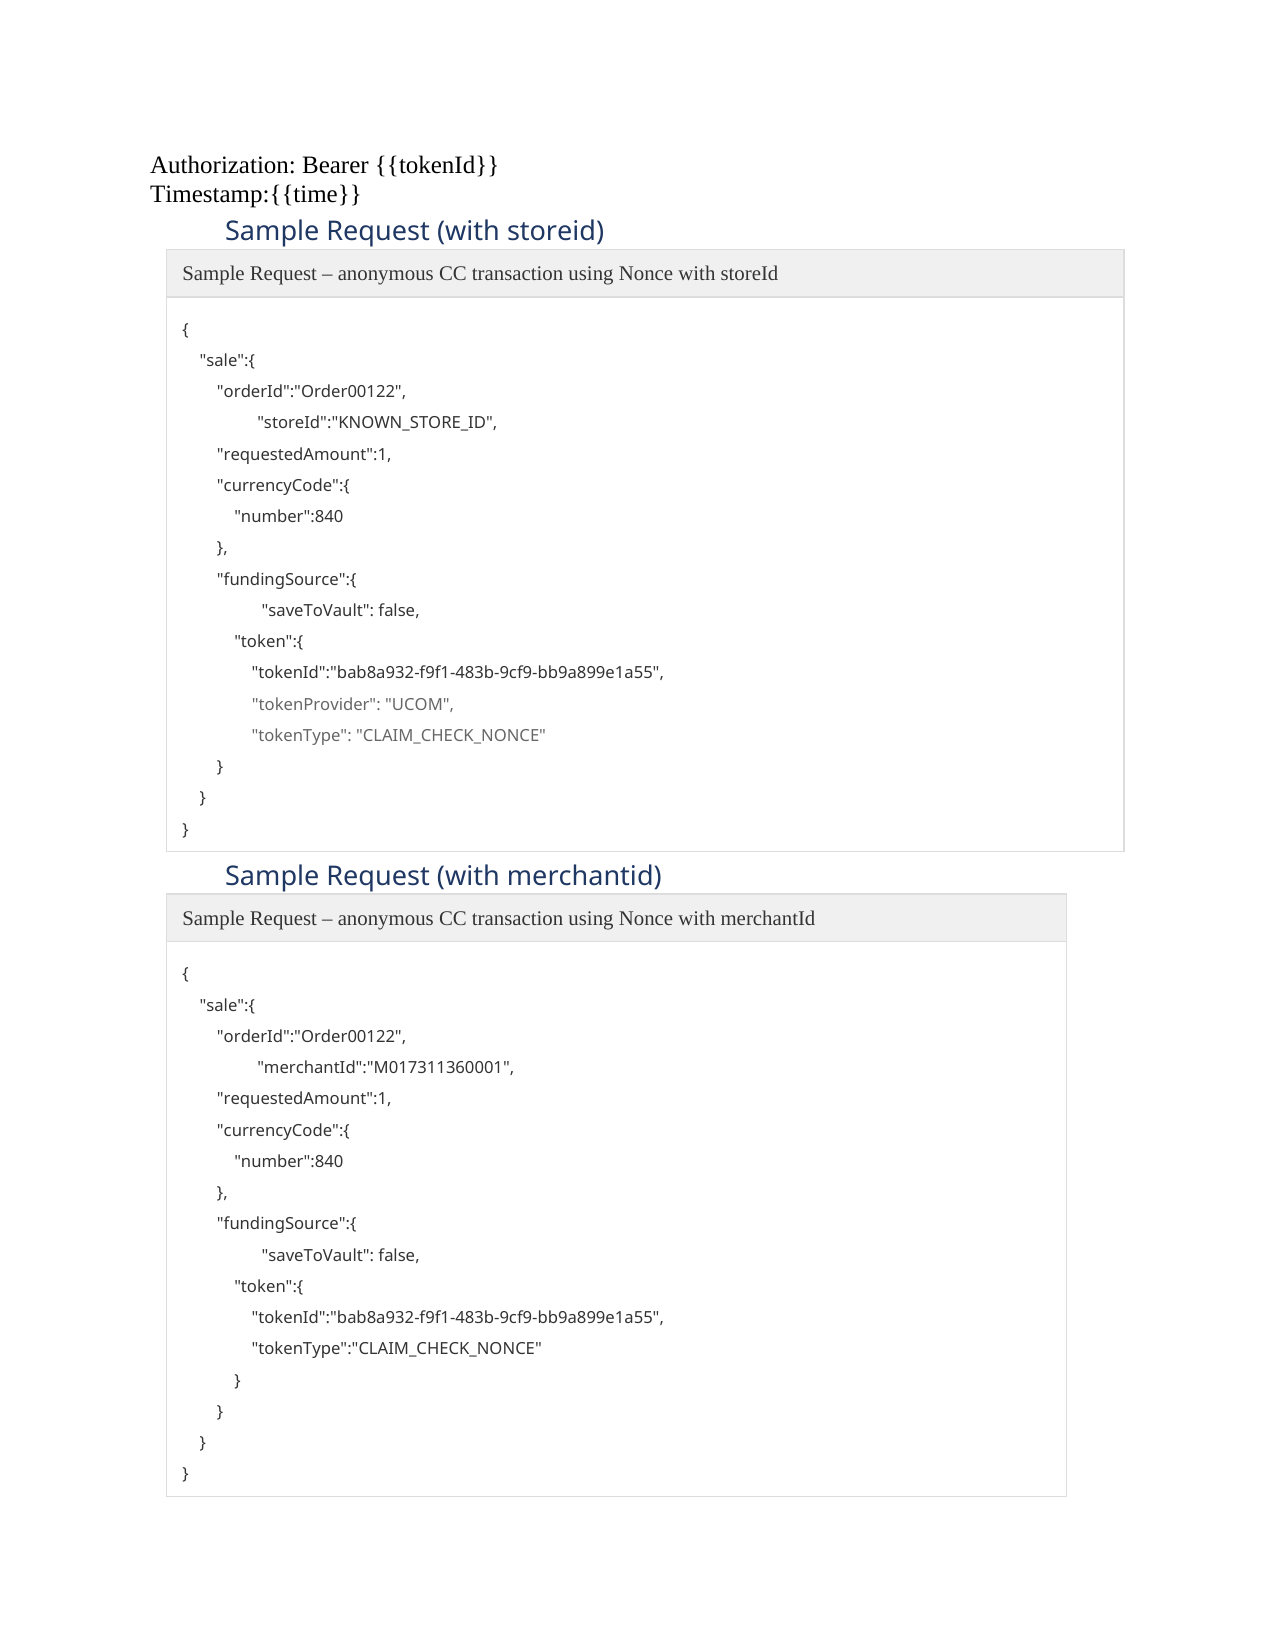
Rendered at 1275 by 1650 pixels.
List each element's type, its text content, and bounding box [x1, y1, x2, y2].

text Authorization: Bearer {{tokenId}} [150, 150, 1125, 179]
table_cell { "sale":{ "orderId":"Order00122", "storeId":"KNOWN_STORE_ID", "requestedAmount":1, "currencyCode":{ "number":840 }, "fundingSource":{ "saveToVault": false, "token":{ "tokenId":"bab8a932-f9f1-483b-9cf9-bb9a899e1a55", "tokenProvider": "UCOM", "tokenType": "CLAIM_CHECK_NONCE" } } } [167, 298, 1123, 851]
table_cell { "sale":{ "orderId":"Order00122", "merchantId":"M017311360001", "requestedAmount":1, "currencyCode":{ "number":840 }, "fundingSource":{ "saveToVault": false, "token":{ "tokenId":"bab8a932-f9f1-483b-9cf9-bb9a899e1a55", "tokenType":"CLAIM_CHECK_NONCE" } } } } [167, 942, 1066, 1496]
subtitle Sample Request (with merchantid) [225, 856, 1125, 893]
text Timestamp:{{time}} [150, 179, 1125, 207]
table_header Sample Request – anonymous CC transaction using Nonce with storeId [167, 250, 1123, 296]
subtitle Sample Request (with storeid) [225, 212, 1125, 248]
table_header Sample Request – anonymous CC transaction using Nonce with merchantId [167, 895, 1066, 941]
